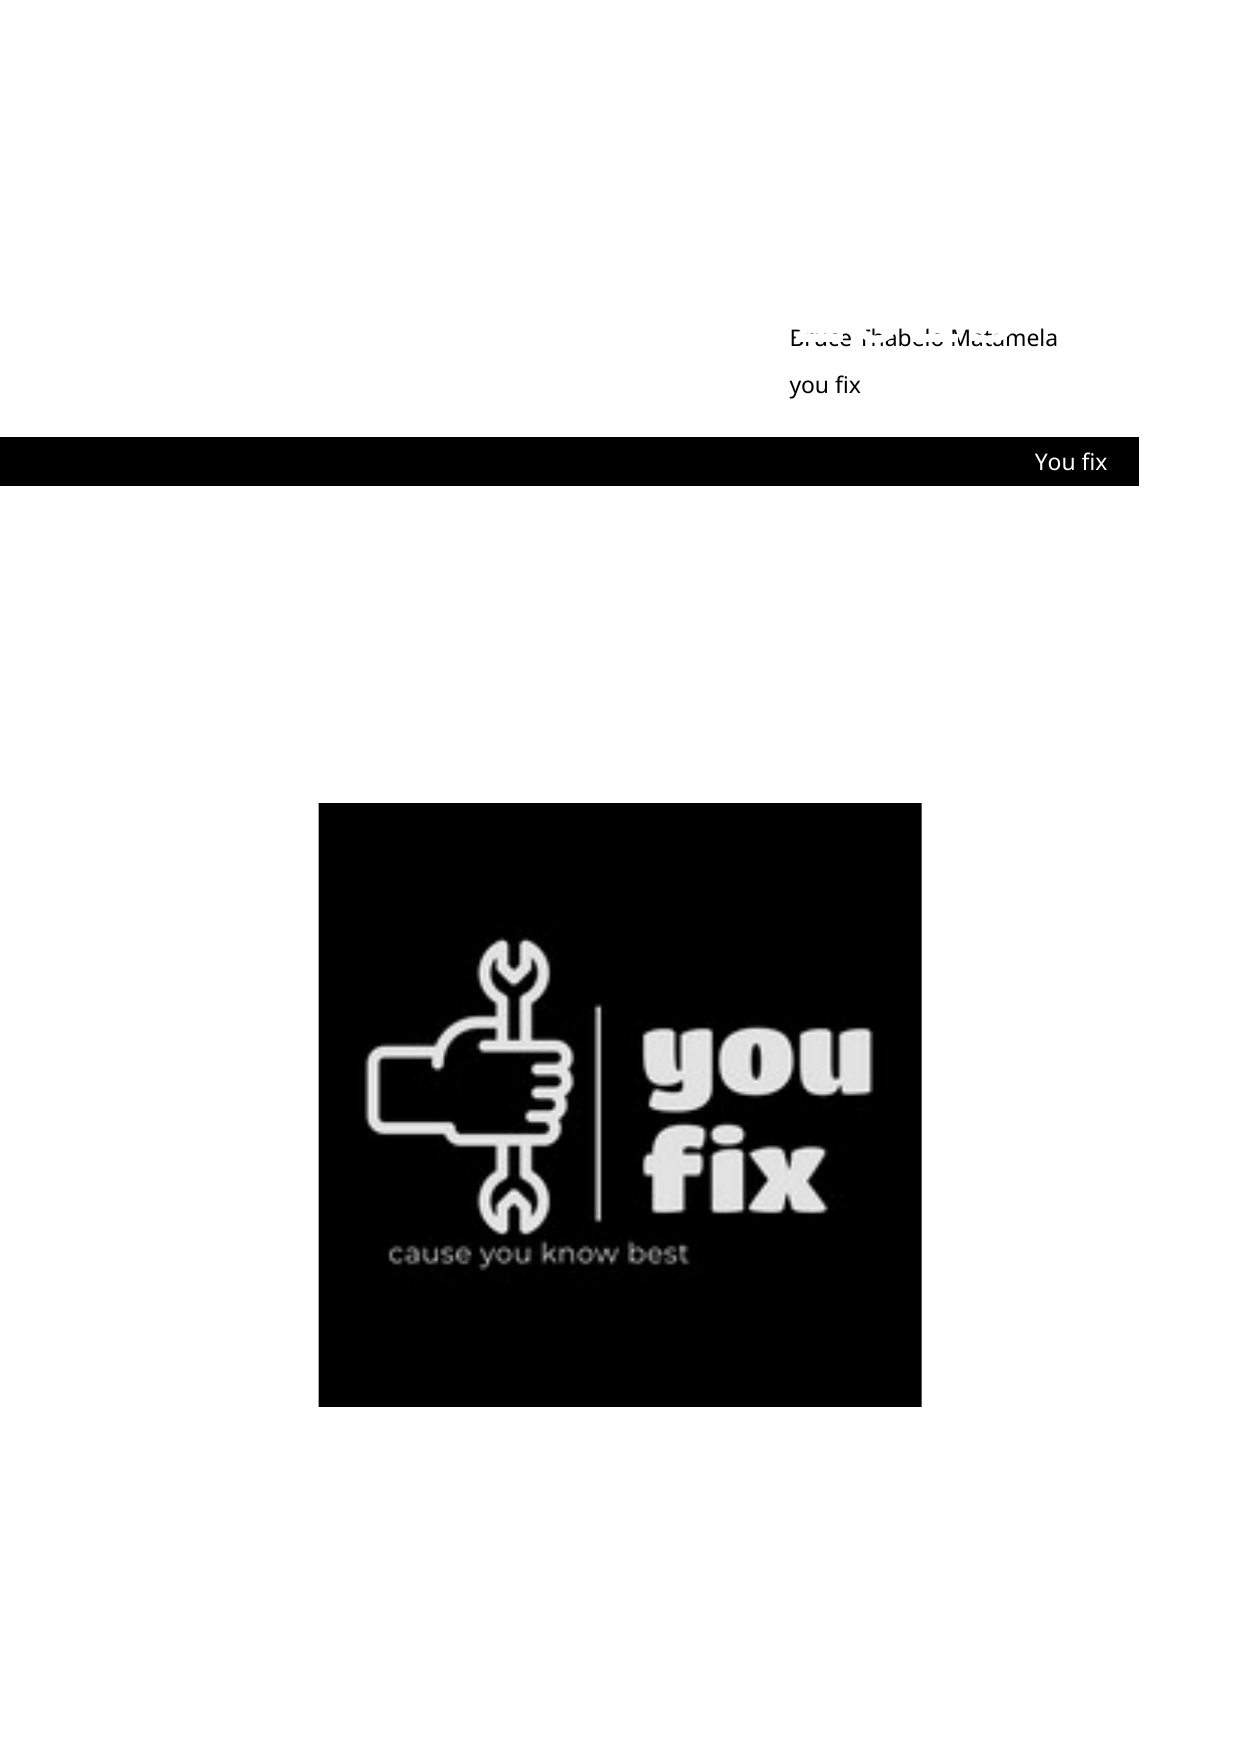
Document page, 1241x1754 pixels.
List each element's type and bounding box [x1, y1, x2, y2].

picture [318, 803, 922, 1407]
